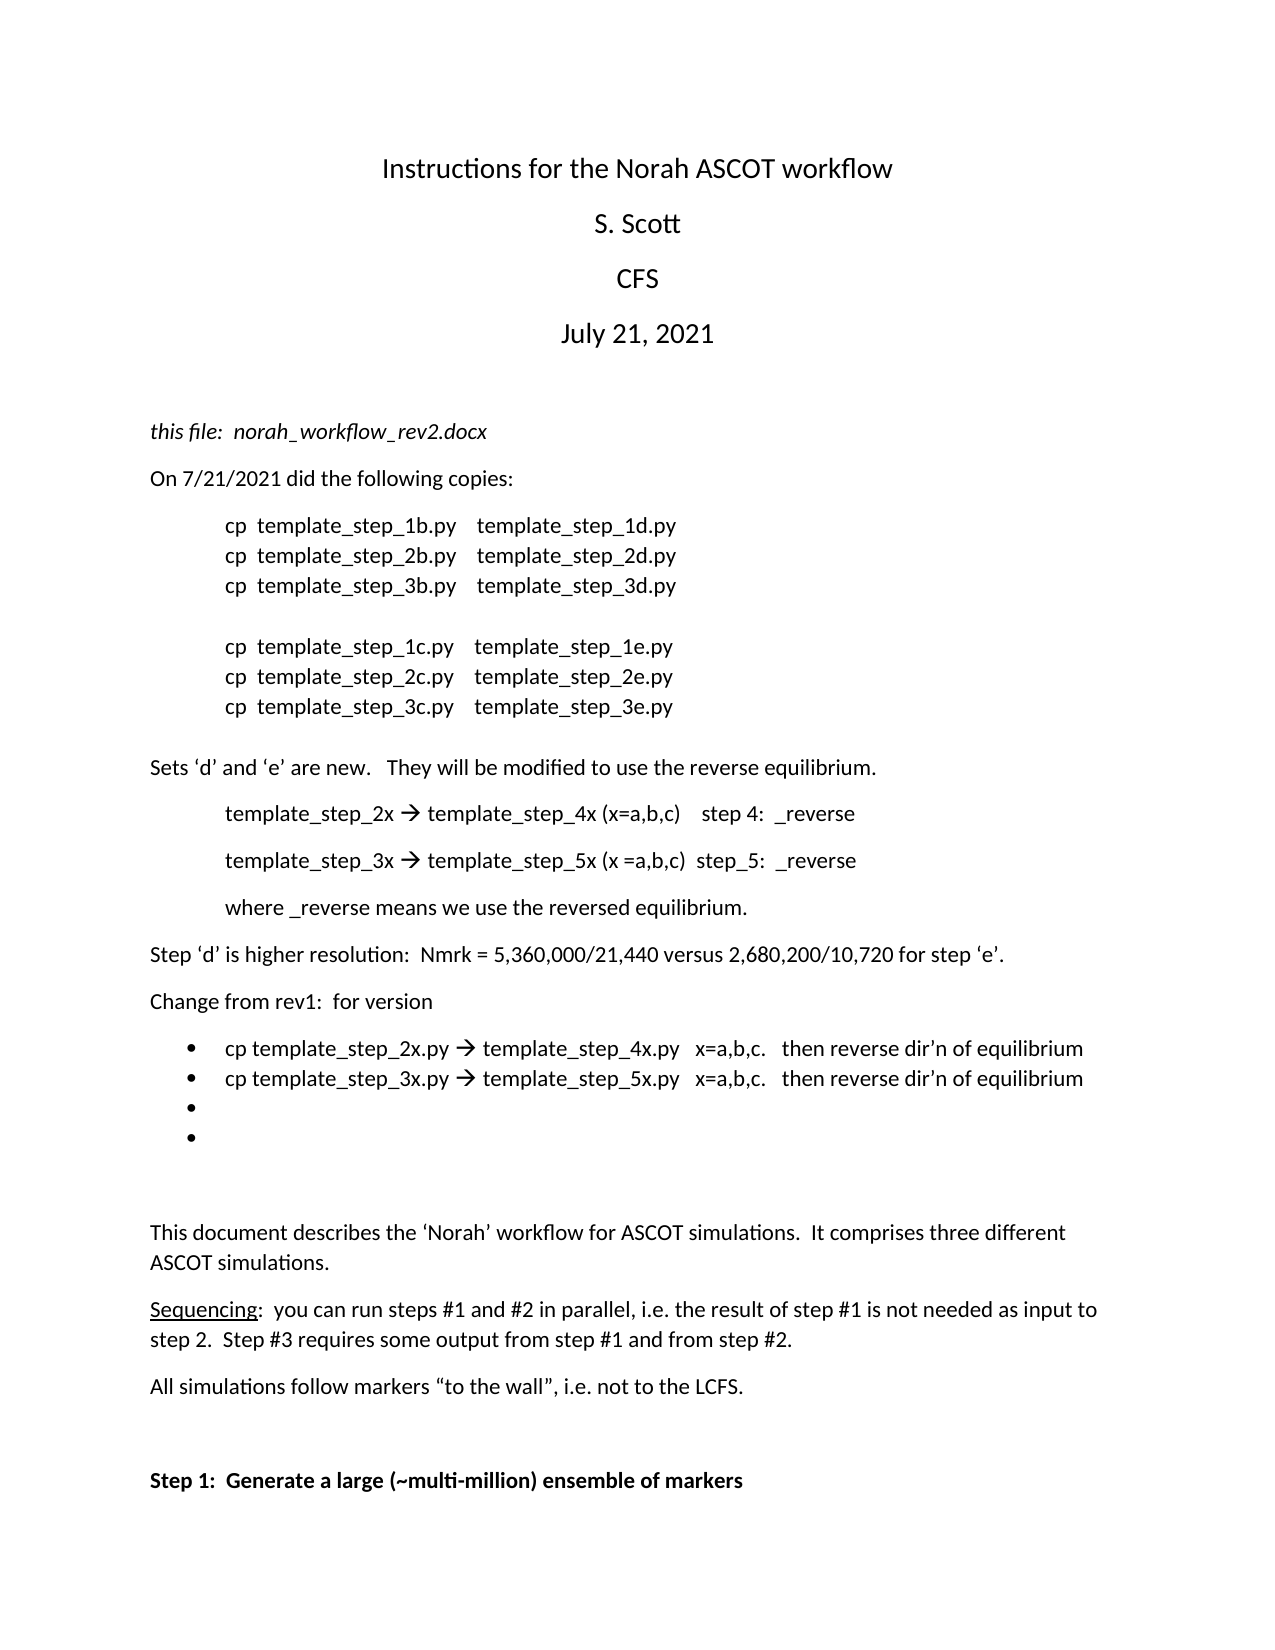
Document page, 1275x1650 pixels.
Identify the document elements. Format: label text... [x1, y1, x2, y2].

list cp template_step_2x.py template_step_4x.py x=a,b,c. then reverse dir’n of equilibrium [187, 1034, 1125, 1062]
text cp template_step_2c.py template_step_2e.py [225, 662, 1125, 690]
text cp template_step_1b.py template_step_1d.py [225, 511, 1125, 539]
text CFS [150, 260, 1125, 296]
text Step ‘d’ is higher resolution: Nmrk = 5,360,000/21,440 versus 2,680,200/10,720 for step ‘e’. [150, 940, 1125, 968]
text July 21, 2021 [150, 315, 1125, 351]
text cp template_step_3c.py template_step_3e.py [225, 692, 1125, 720]
text All simulations follow markers “to the wall”, i.e. not to the LCFS. [150, 1372, 1125, 1401]
list cp template_step_3x.py template_step_5x.py x=a,b,c. then reverse dir’n of equilibrium [187, 1064, 1125, 1092]
text Sets ‘d’ and ‘e’ are new. They will be modified to use the reverse equilibrium. [150, 753, 1125, 781]
text This document describes the ‘Norah’ workflow for ASCOT simulations. It comprises three different ASCOT simulations. [150, 1218, 1125, 1277]
text S. Scott [150, 205, 1125, 241]
text cp template_step_2b.py template_step_2d.py [225, 541, 1125, 569]
text Sequencing: you can run steps #1 and #2 in parallel, i.e. the result of step #1 is not needed as input to step 2. Step #3 requires some output from step #1 and from step #2. [150, 1295, 1125, 1354]
text cp template_step_3b.py template_step_3d.py [225, 571, 1125, 599]
text this file: norah_workflow_rev2.docx [150, 417, 1125, 445]
text Change from rev1: for version [150, 987, 1125, 1015]
text where _reverse means we use the reversed equilibrium. [150, 893, 1125, 921]
text template_step_3x template_step_5x (x =a,b,c) step_5: _reverse [150, 846, 1125, 874]
text Instructions for the Norah ASCOT workflow [150, 150, 1125, 186]
text cp template_step_1c.py template_step_1e.py [225, 632, 1125, 660]
text template_step_2x template_step_4x (x=a,b,c) step 4: _reverse [150, 799, 1125, 828]
text Step 1: Generate a large (~multi-million) ensemble of markers [150, 1466, 1125, 1494]
text On 7/21/2021 did the following copies: [150, 464, 1125, 492]
